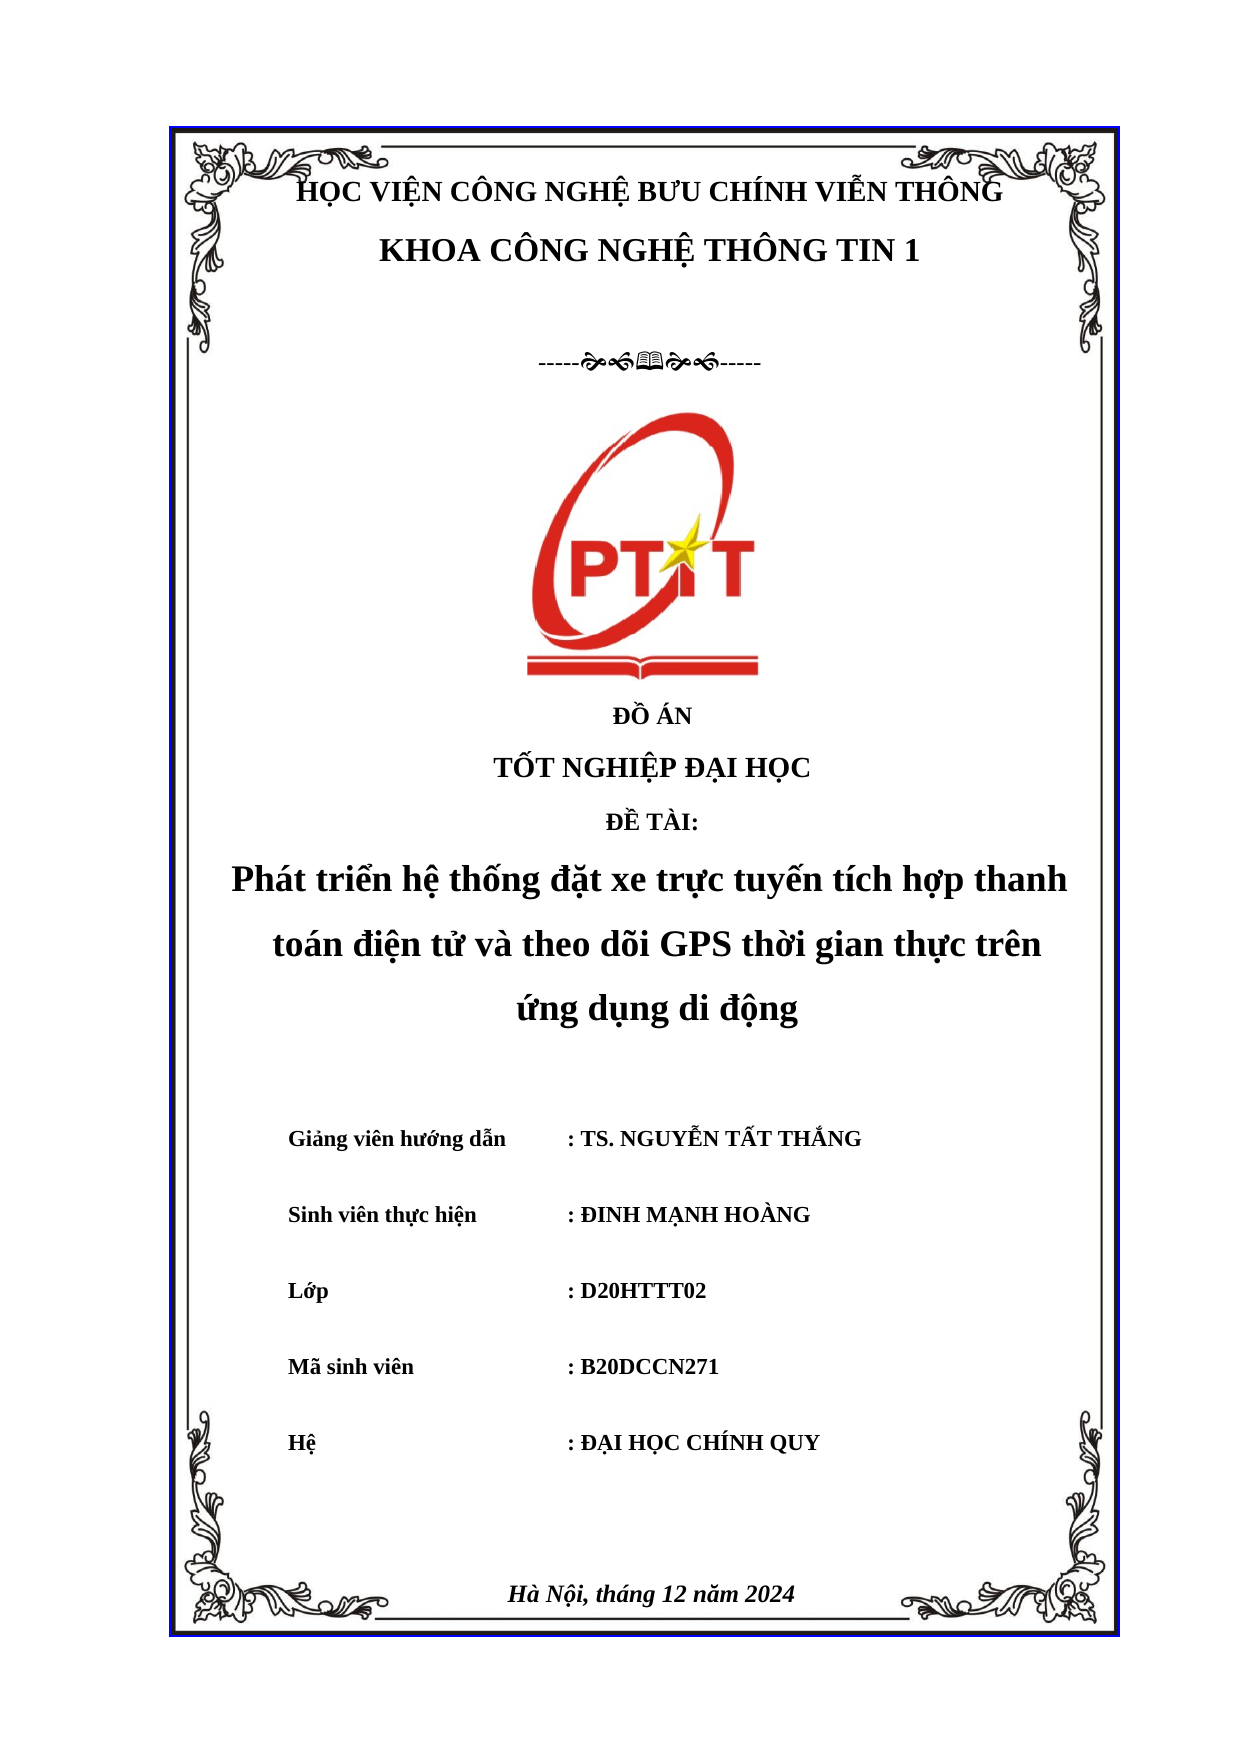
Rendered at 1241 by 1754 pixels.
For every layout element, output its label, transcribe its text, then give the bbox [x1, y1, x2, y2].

table_cell : B20DCCN271 [558, 1336, 1065, 1410]
table_cell Lớp [234, 1260, 556, 1334]
text -----🙞🙜🕮🙞🙜----- [177, 343, 1122, 377]
table_cell Sinh viên thực hiện [234, 1184, 556, 1258]
text ĐỒ ÁN [177, 701, 1127, 730]
text TỐT NGHIỆP ĐẠI HỌC [177, 750, 1127, 784]
table_header Giảng viên hướng dẫn [234, 1108, 556, 1182]
text Hà Nội, tháng 12 năm 2024 [177, 1579, 1127, 1608]
table_cell : ĐẠI HỌC CHÍNH QUY [558, 1412, 1065, 1486]
text Phát triển hệ thống đặt xe trực tuyến tích hợp thanh toán điện tử và theo dõi GPS thời gian thực trên ứng dụng di động [221, 856, 1078, 1029]
table_cell Hệ [234, 1412, 556, 1486]
table_header : TS. NGUYỄN TẤT THẮNG [558, 1108, 1065, 1182]
text KHOA CÔNG NGHỆ THÔNG TIN 1 [177, 230, 1122, 269]
table_cell : ĐINH MẠNH HOÀNG [558, 1184, 1065, 1258]
text HỌC VIỆN CÔNG NGHỆ BƯU CHÍNH VIỄN THÔNG [177, 174, 1122, 207]
table_cell : D20HTTT02 [558, 1260, 1065, 1334]
table_cell Mã sinh viên [234, 1336, 556, 1410]
text ĐỀ TÀI: [177, 807, 1127, 836]
picture [171, 128, 1118, 1635]
